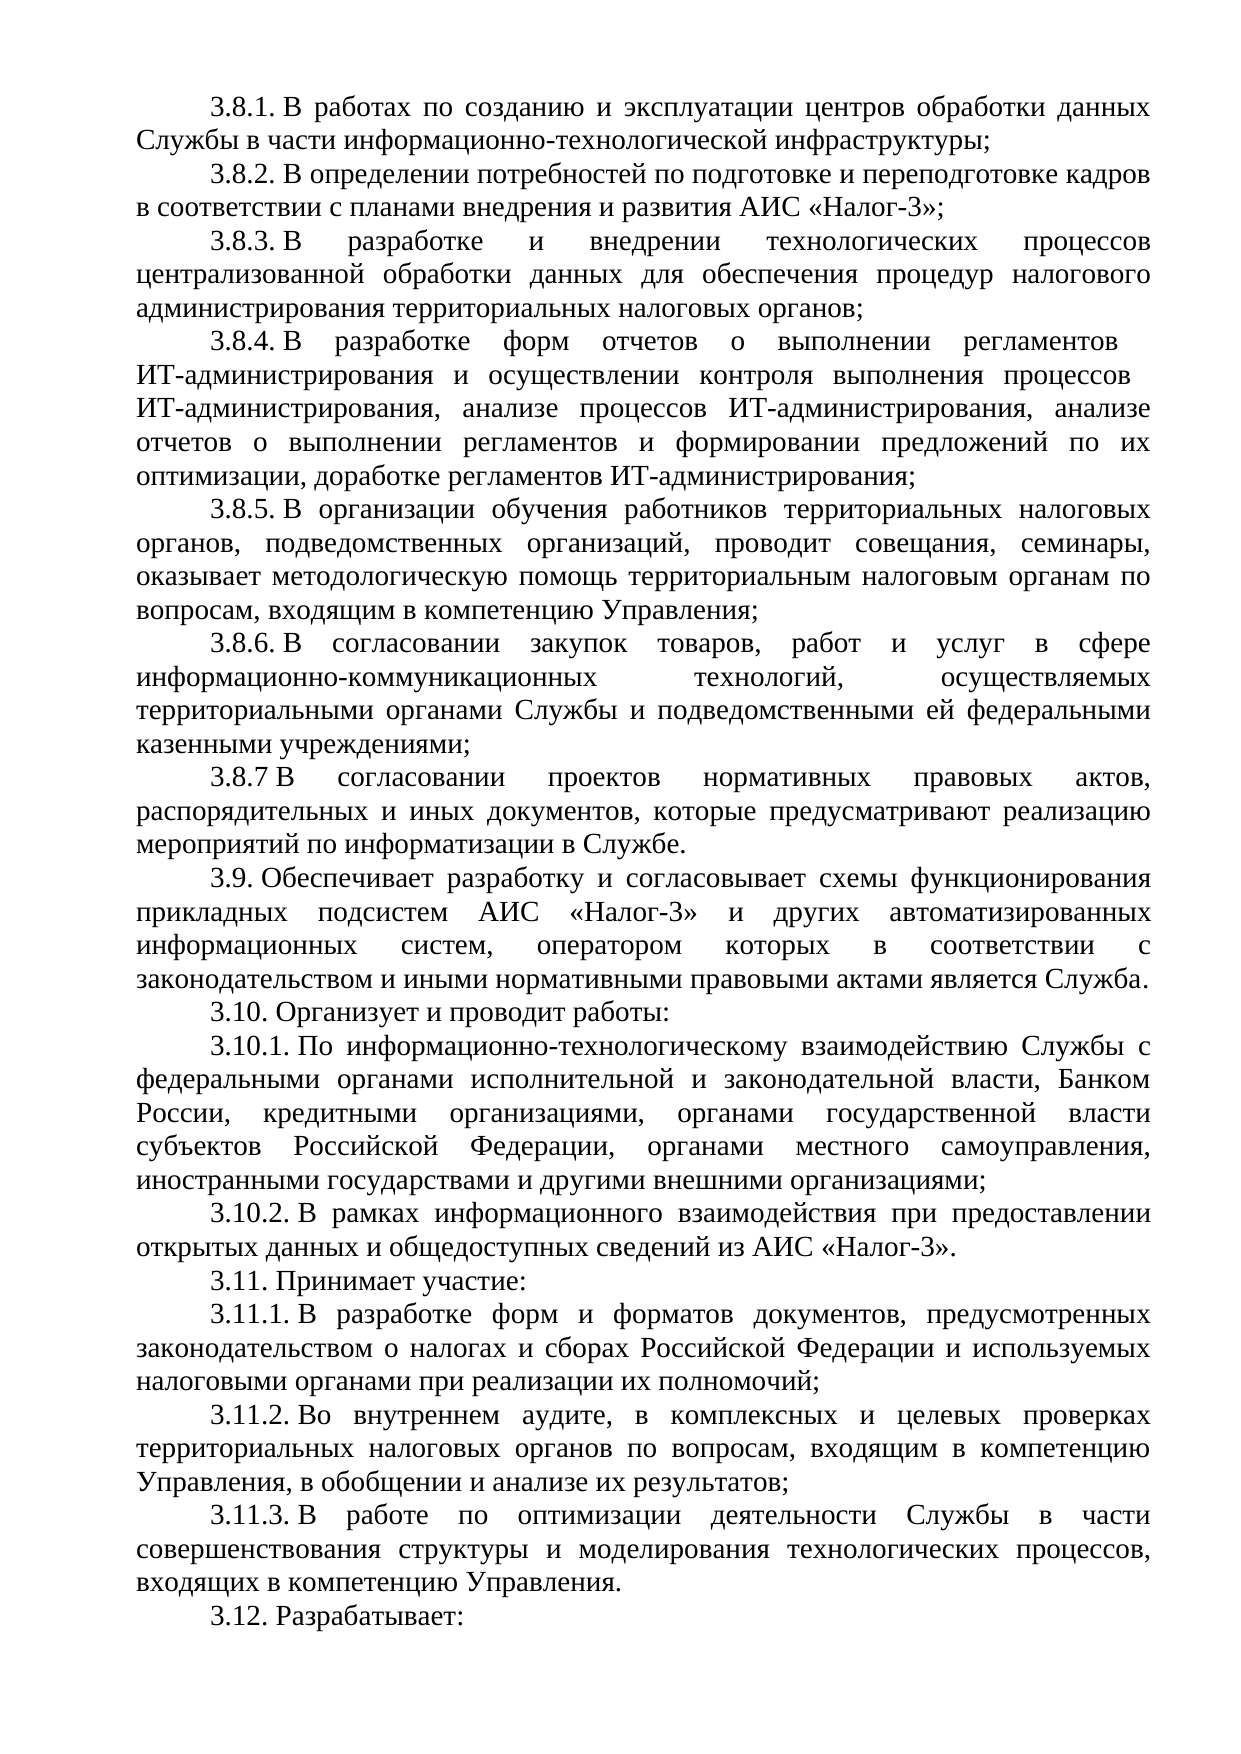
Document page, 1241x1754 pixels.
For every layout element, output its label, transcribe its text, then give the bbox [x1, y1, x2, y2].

text 3.8.7 В согласовании проектов нормативных правовых актов, распорядительных и иных документов, которые предусматривают реализацию мероприятий по информатизации в Службе. [136, 759, 1152, 860]
text 3.8.1. В работах по созданию и эксплуатации центров обработки данных Службы в части информационно-технологической инфраструктуры; [136, 89, 1152, 156]
text 3.12. Разрабатывает: [136, 1598, 1152, 1632]
text 3.8.2. В определении потребностей по подготовке и переподготовке кадров в соответствии с планами внедрения и развития АИС «Налог-3»; [136, 156, 1152, 223]
text 3.9. Обеспечивает разработку и согласовывает схемы функционирования прикладных подсистем АИС «Налог-3» и других автоматизированных информационных систем, оператором которых в соответствии с законодательством и иными нормативными правовыми актами является Служба. [136, 860, 1152, 994]
text 3.8.4. В разработке форм отчетов о выполнении регламентов ИТ-администрирования и осуществлении контроля выполнения процессов ИТ-администрирования, анализе процессов ИТ-администрирования, анализе отчетов о выполнении регламентов и формировании предложений по их оптимизации, доработке регламентов ИТ-администрирования; [136, 323, 1152, 491]
text 3.11.1. В разработке форм и форматов документов, предусмотренных законодательством о налогах и сборах Российской Федерации и используемых налоговыми органами при реализации их полномочий; [136, 1296, 1152, 1397]
text 3.11.2. Во внутреннем аудите, в комплексных и целевых проверках территориальных налоговых органов по вопросам, входящим в компетенцию Управления, в обобщении и анализе их результатов; [136, 1397, 1152, 1497]
text 3.10. Организует и проводит работы: [136, 994, 1152, 1028]
text 3.8.5. В организации обучения работников территориальных налоговых органов, подведомственных организаций, проводит совещания, семинары, оказывает методологическую помощь территориальным налоговым органам по вопросам, входящим в компетенцию Управления; [136, 491, 1152, 625]
text 3.10.1. По информационно-технологическому взаимодействию Службы с федеральными органами исполнительной и законодательной власти, Банком России, кредитными организациями, органами государственной власти субъектов Российской Федерации, органами местного самоуправления, иностранными государствами и другими внешними организациями; [136, 1028, 1152, 1196]
text 3.11.3. В работе по оптимизации деятельности Службы в части совершенствования структуры и моделирования технологических процессов, входящих в компетенцию Управления. [136, 1497, 1152, 1598]
text 3.11. Принимает участие: [136, 1263, 1152, 1296]
text 3.8.3. В разработке и внедрении технологических процессов централизованной обработки данных для обеспечения процедур налогового администрирования территориальных налоговых органов; [136, 223, 1152, 323]
text 3.10.2. В рамках информационного взаимодействия при предоставлении открытых данных и общедоступных сведений из АИС «Налог-3». [136, 1196, 1152, 1263]
text 3.8.6. В согласовании закупок товаров, работ и услуг в сфере информационно-коммуникационных технологий, осуществляемых территориальными органами Службы и подведомственными ей федеральными казенными учреждениями; [136, 625, 1152, 759]
